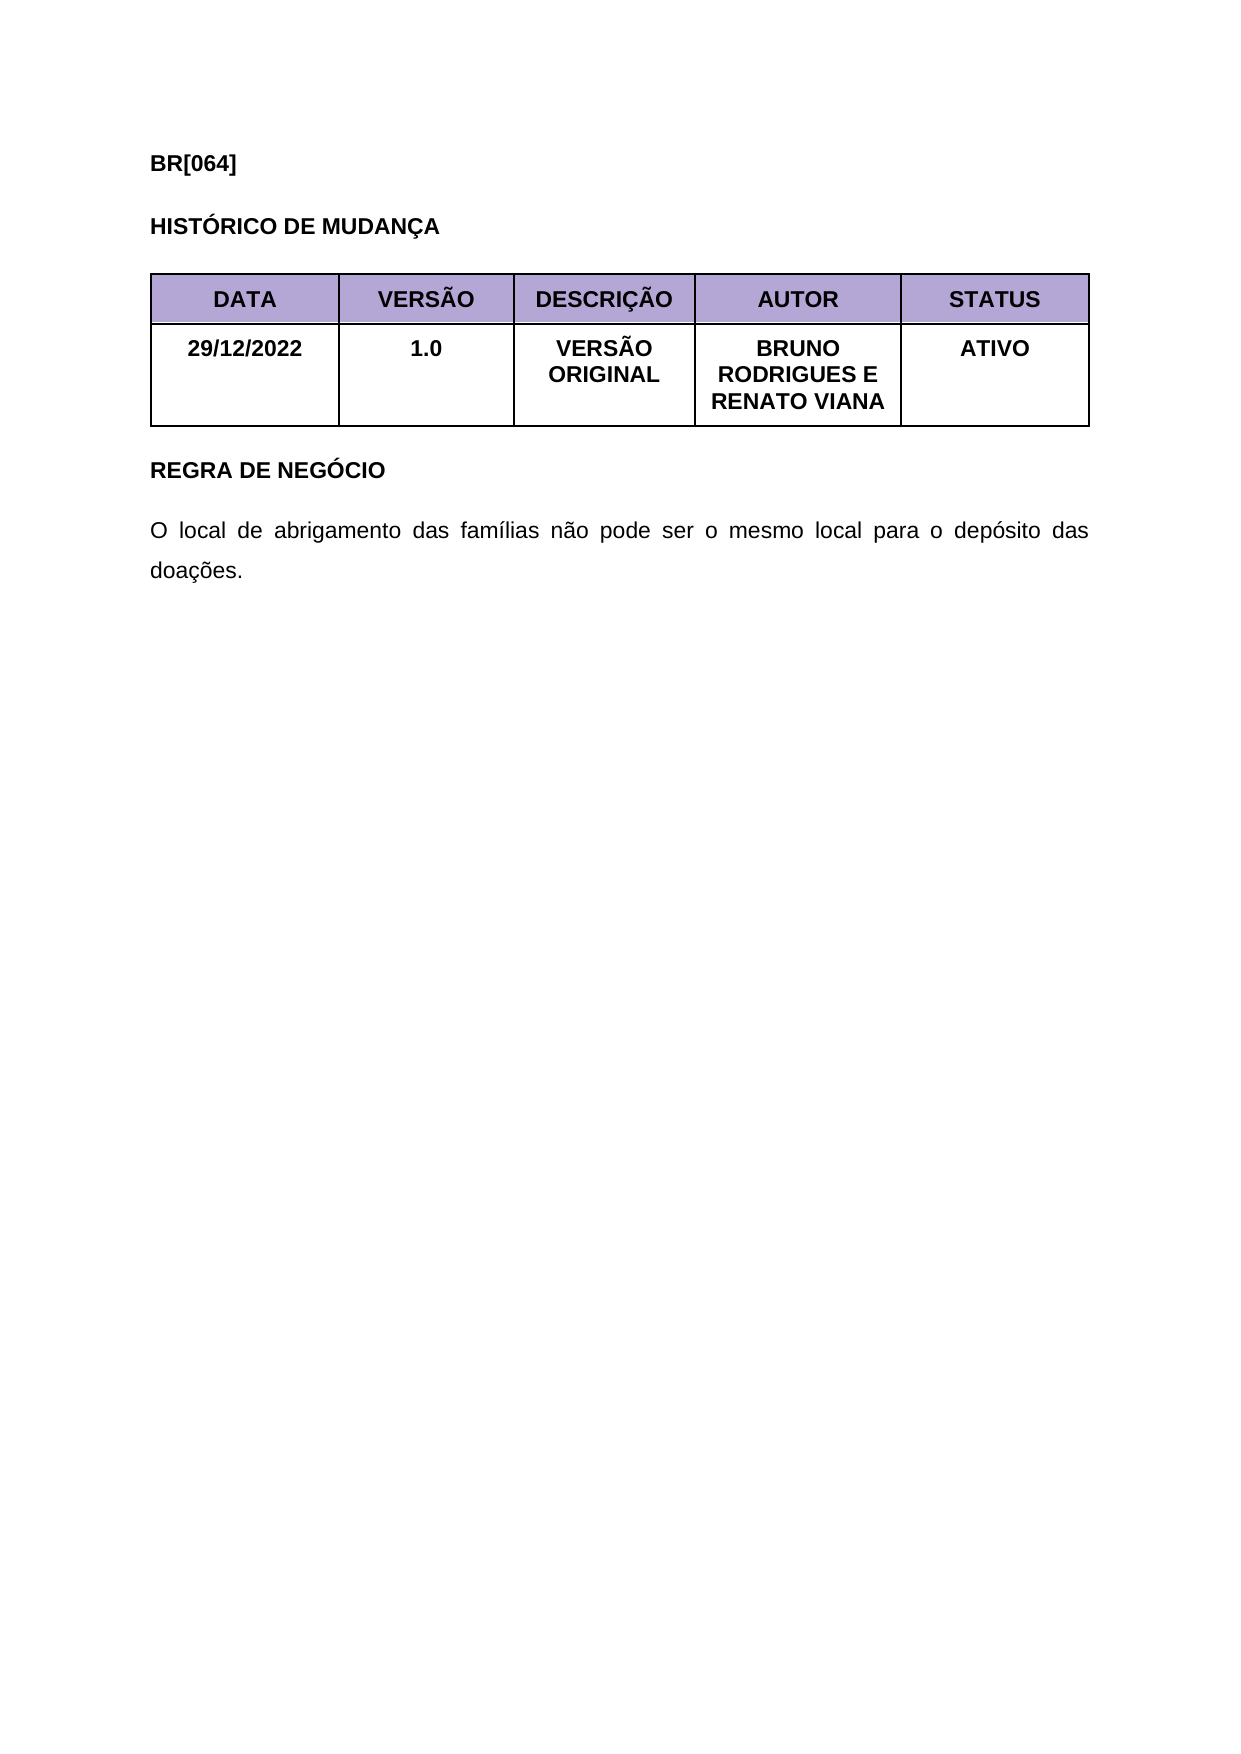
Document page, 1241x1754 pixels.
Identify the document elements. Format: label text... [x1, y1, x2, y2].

table_cell BRUNO RODRIGUES E RENATO VIANA [696, 325, 900, 424]
table_cell VERSÃO ORIGINAL [515, 325, 694, 424]
table_header STATUS [902, 275, 1088, 322]
text HISTÓRICO DE MUDANÇA [150, 213, 1090, 239]
table_header DESCRIÇÃO [515, 275, 694, 322]
table_cell 1.0 [340, 325, 513, 424]
table_header AUTOR [696, 275, 900, 322]
table_cell ATIVO [902, 325, 1088, 424]
table_header DATA [152, 275, 338, 322]
text O local de abrigamento das famílias não pode ser o mesmo local para o depósito das doações. [150, 517, 1090, 583]
table_header VERSÃO [340, 275, 513, 322]
title BR[064] [150, 150, 1090, 176]
text REGRA DE NEGÓCIO [150, 457, 1090, 483]
table_cell 29/12/2022 [152, 325, 338, 424]
